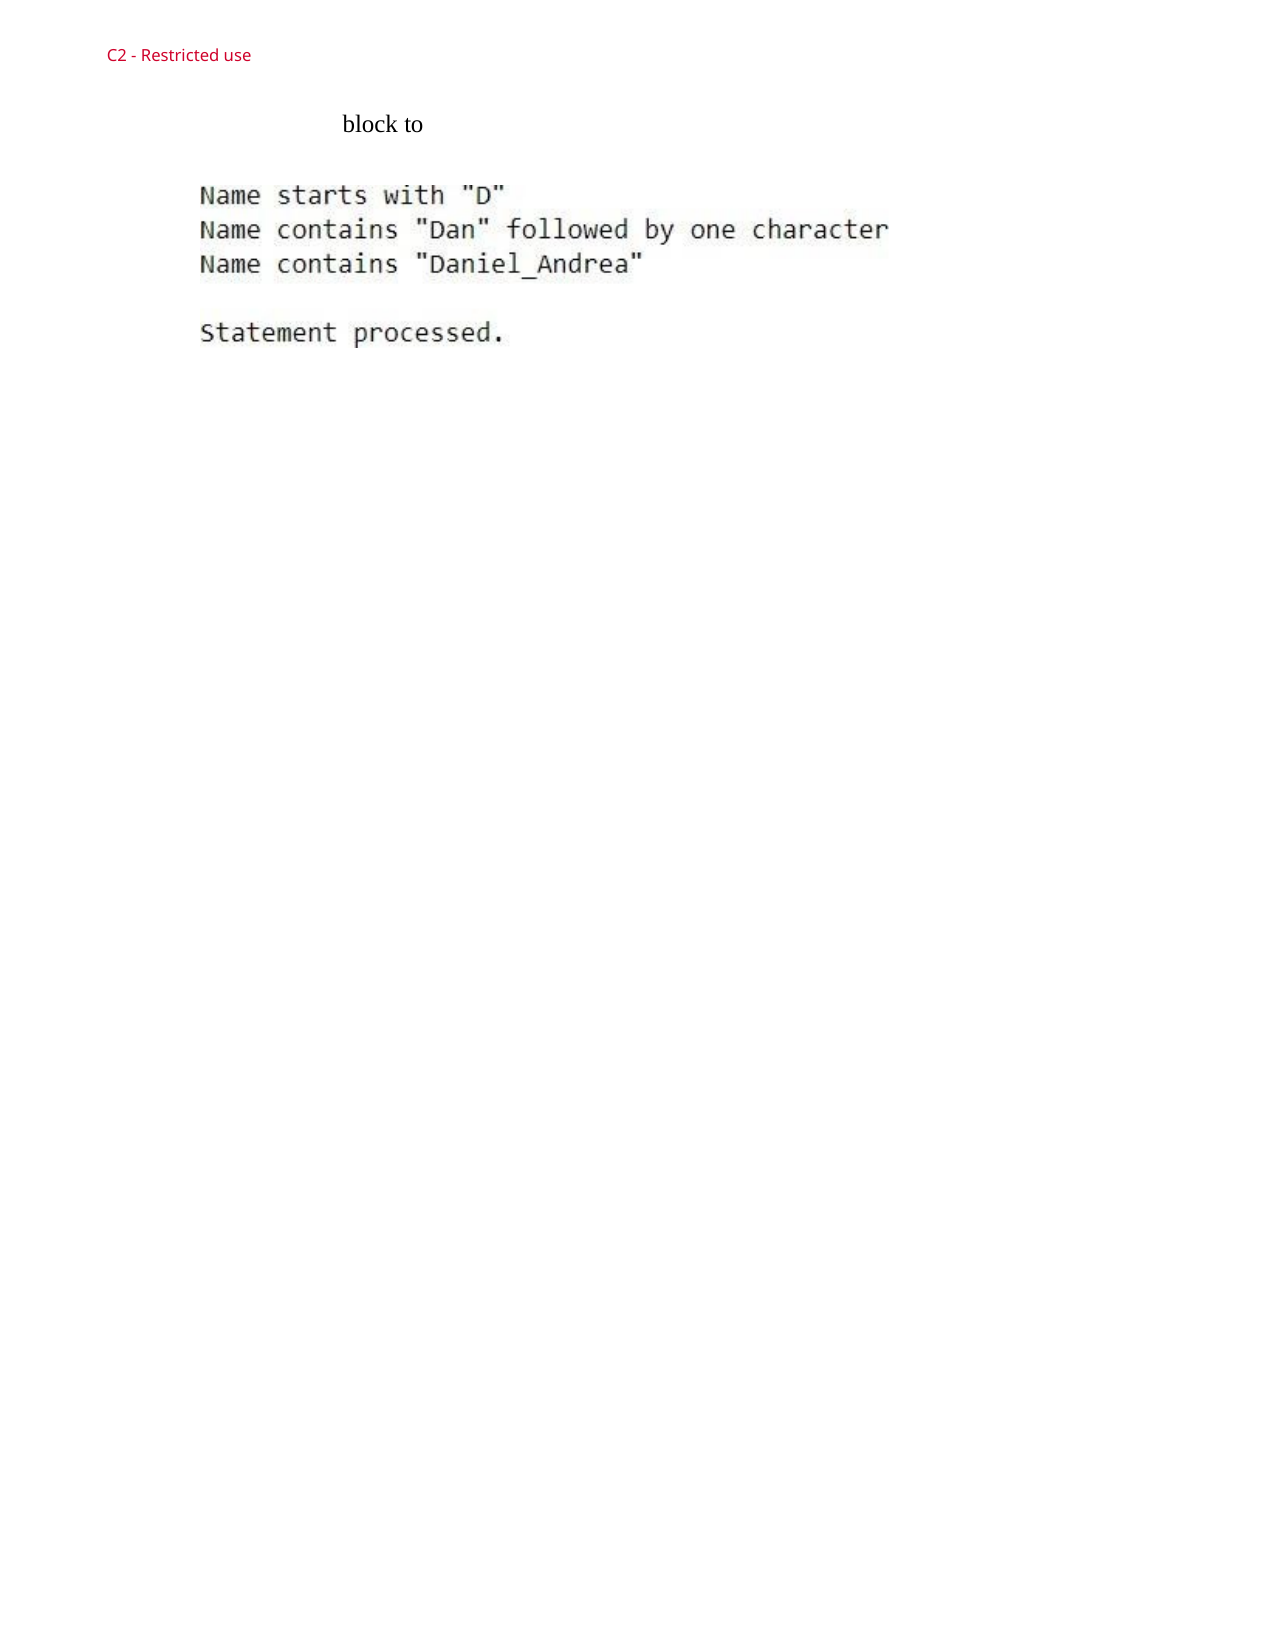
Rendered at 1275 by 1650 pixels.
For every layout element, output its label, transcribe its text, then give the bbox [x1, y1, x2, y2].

picture [200, 185, 889, 348]
text block to [342, 109, 1135, 138]
